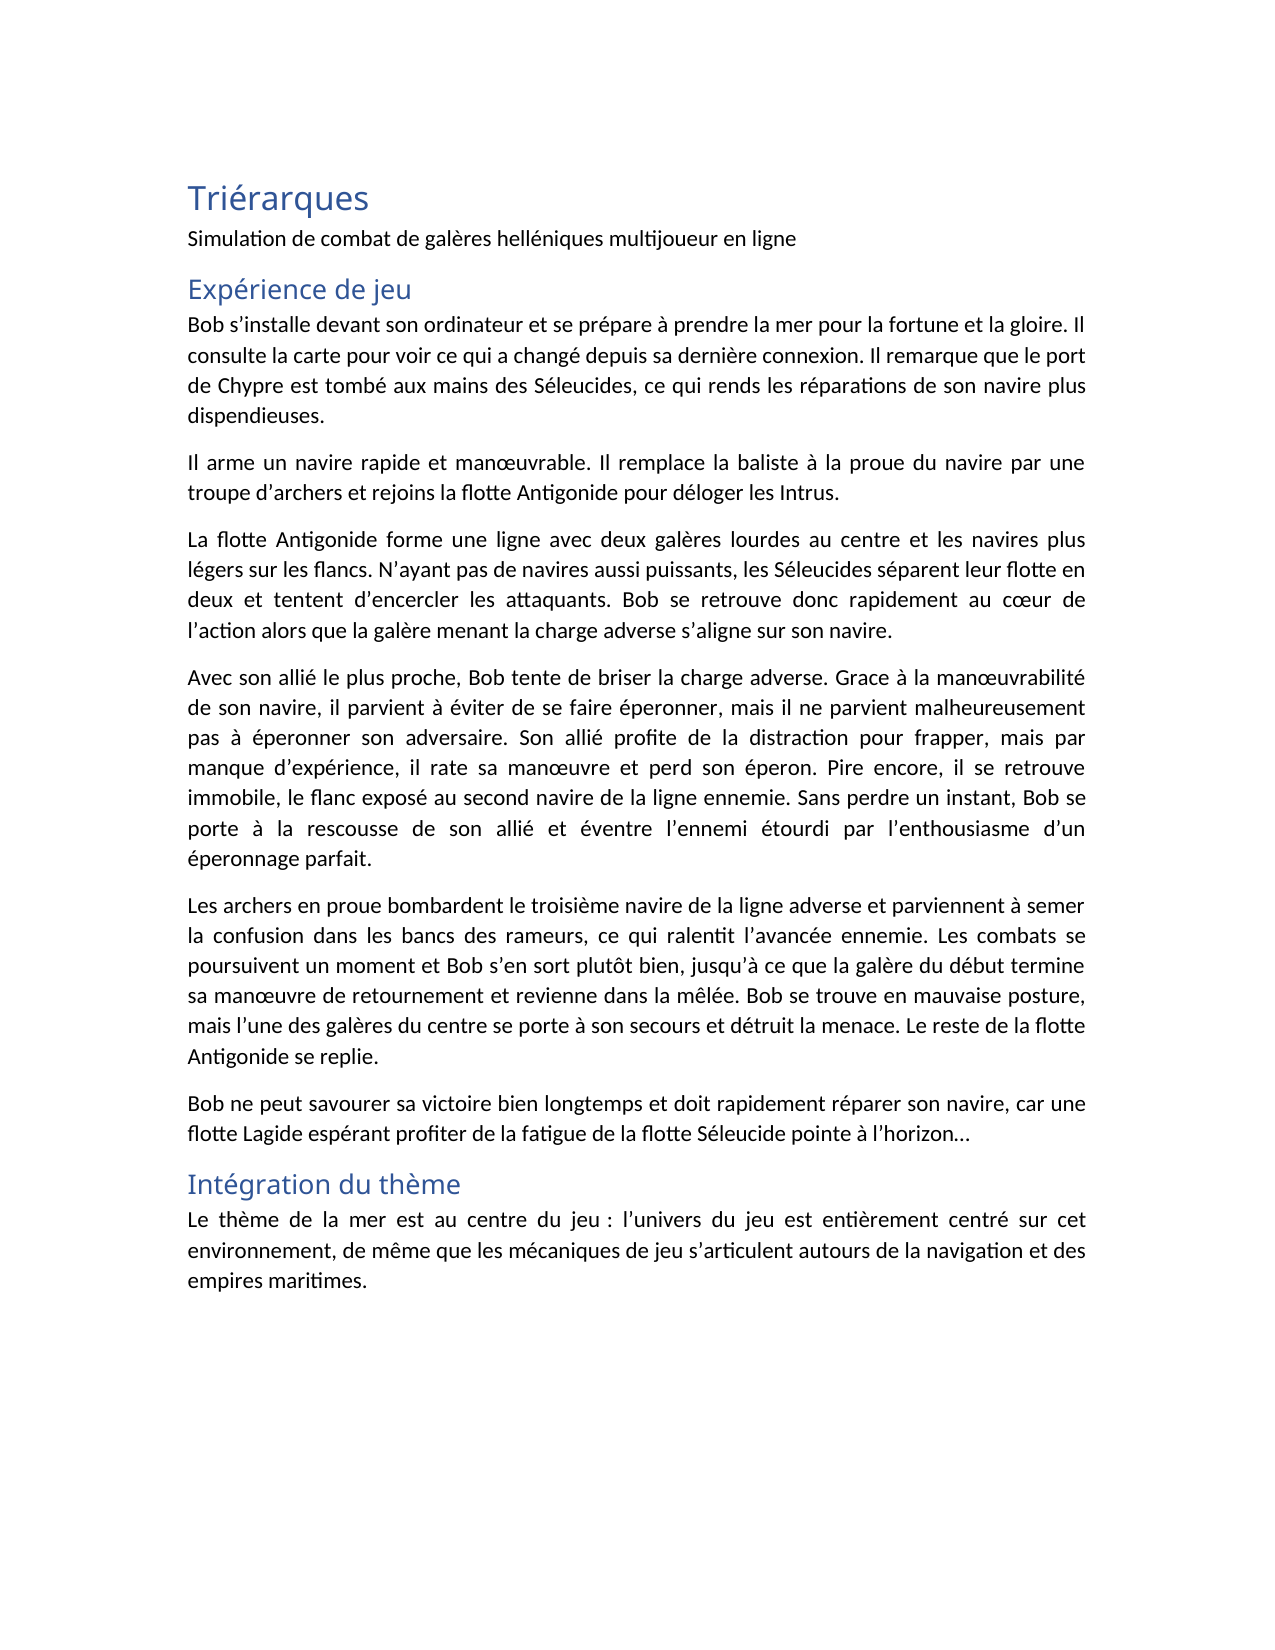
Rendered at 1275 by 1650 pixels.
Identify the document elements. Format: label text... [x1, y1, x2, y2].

text Il arme un navire rapide et manœuvrable. Il remplace la baliste à la proue du navire par une troupe d’archers et rejoins la flotte Antigonide pour déloger les Intrus. [187, 448, 1087, 506]
subtitle Expérience de jeu [187, 271, 1087, 308]
text Simulation de combat de galères helléniques multijoueur en ligne [187, 224, 1087, 252]
subtitle Intégration du thème [187, 1166, 1087, 1203]
text Le thème de la mer est au centre du jeu : l’univers du jeu est entièrement centré sur cet environnement, de même que les mécaniques de jeu s’articulent autours de la navigation et des empires maritimes. [187, 1206, 1087, 1294]
text La flotte Antigonide forme une ligne avec deux galères lourdes au centre et les navires plus légers sur les flancs. N’ayant pas de navires aussi puissants, les Séleucides séparent leur flotte en deux et tentent d’encercler les attaquants. Bob se retrouve donc rapidement au cœur de l’action alors que la galère menant la charge adverse s’aligne sur son navire. [187, 525, 1087, 644]
text Les archers en proue bombardent le troisième navire de la ligne adverse et parviennent à semer la confusion dans les bancs des rameurs, ce qui ralentit l’avancée ennemie. Les combats se poursuivent un moment et Bob s’en sort plutôt bien, jusqu’à ce que la galère du début termine sa manœuvre de retournement et revienne dans la mêlée. Bob se trouve en mauvaise posture, mais l’une des galères du centre se porte à son secours et détruit la menace. Le reste de la flotte Antigonide se replie. [187, 891, 1087, 1070]
text Avec son allié le plus proche, Bob tente de briser la charge adverse. Grace à la manœuvrabilité de son navire, il parvient à éviter de se faire éperonner, mais il ne parvient malheureusement pas à éperonner son adversaire. Son allié profite de la distraction pour frapper, mais par manque d’expérience, il rate sa manœuvre et perd son éperon. Pire encore, il se retrouve immobile, le flanc exposé au second navire de la ligne ennemie. Sans perdre un instant, Bob se porte à la rescousse de son allié et éventre l’ennemi étourdi par l’enthousiasme d’un éperonnage parfait. [187, 663, 1087, 872]
text Bob s’installe devant son ordinateur et se prépare à prendre la mer pour la fortune et la gloire. Il consulte la carte pour voir ce qui a changé depuis sa dernière connexion. Il remarque que le port de Chypre est tombé aux mains des Séleucides, ce qui rends les réparations de son navire plus dispendieuses. [187, 311, 1087, 429]
text Bob ne peut savourer sa victoire bien longtemps et doit rapidement réparer son navire, car une flotte Lagide espérant profiter de la fatigue de la flotte Séleucide pointe à l’horizon… [187, 1089, 1087, 1147]
subtitle Triérarques [187, 175, 1087, 220]
